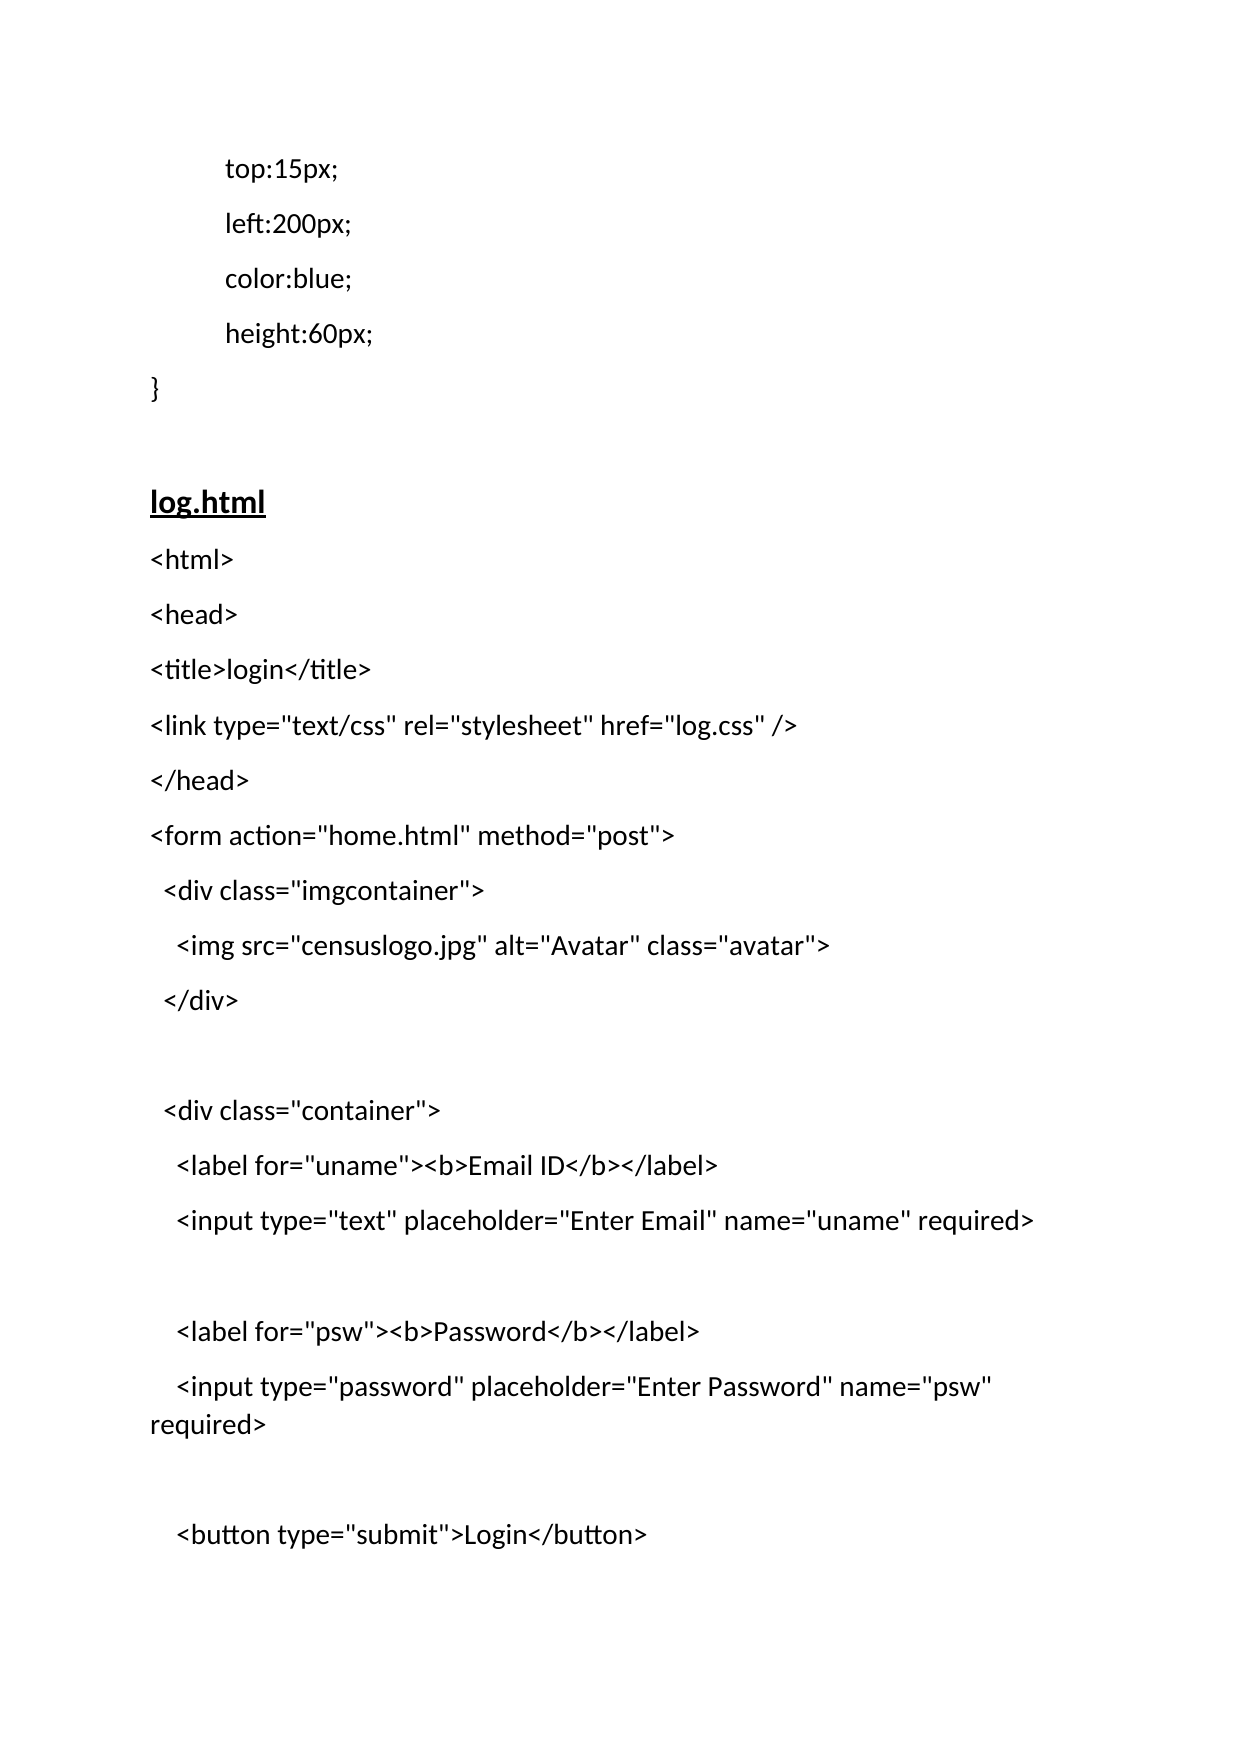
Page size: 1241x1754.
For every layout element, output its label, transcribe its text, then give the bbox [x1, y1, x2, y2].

text <label for="psw"><b>Password</b></label> [150, 1313, 1090, 1348]
text <label for="uname"><b>Email ID</b></label> [150, 1147, 1090, 1183]
text <form action="home.html" method="post"> [150, 817, 1090, 852]
text } [150, 370, 1090, 406]
text <input type="password" placeholder="Enter Password" name="psw" required> [150, 1368, 1090, 1442]
text <img src="censuslogo.jpg" alt="Avatar" class="avatar"> [150, 927, 1090, 963]
text color:blue; [150, 260, 1090, 296]
text </div> [150, 982, 1090, 1018]
text log.html [150, 481, 1090, 521]
text top:15px; [150, 150, 1090, 186]
text <link type="text/css" rel="stylesheet" href="log.css" /> [150, 707, 1090, 742]
text <button type="submit">Login</button> [150, 1516, 1090, 1552]
text <title>login</title> [150, 651, 1090, 687]
text <html> [150, 541, 1090, 577]
text <input type="text" placeholder="Enter Email" name="uname" required> [150, 1202, 1090, 1238]
text height:60px; [150, 315, 1090, 351]
text left:200px; [150, 205, 1090, 241]
text <div class="imgcontainer"> [150, 872, 1090, 907]
text <head> [150, 596, 1090, 632]
text </head> [150, 762, 1090, 797]
text <div class="container"> [150, 1092, 1090, 1128]
